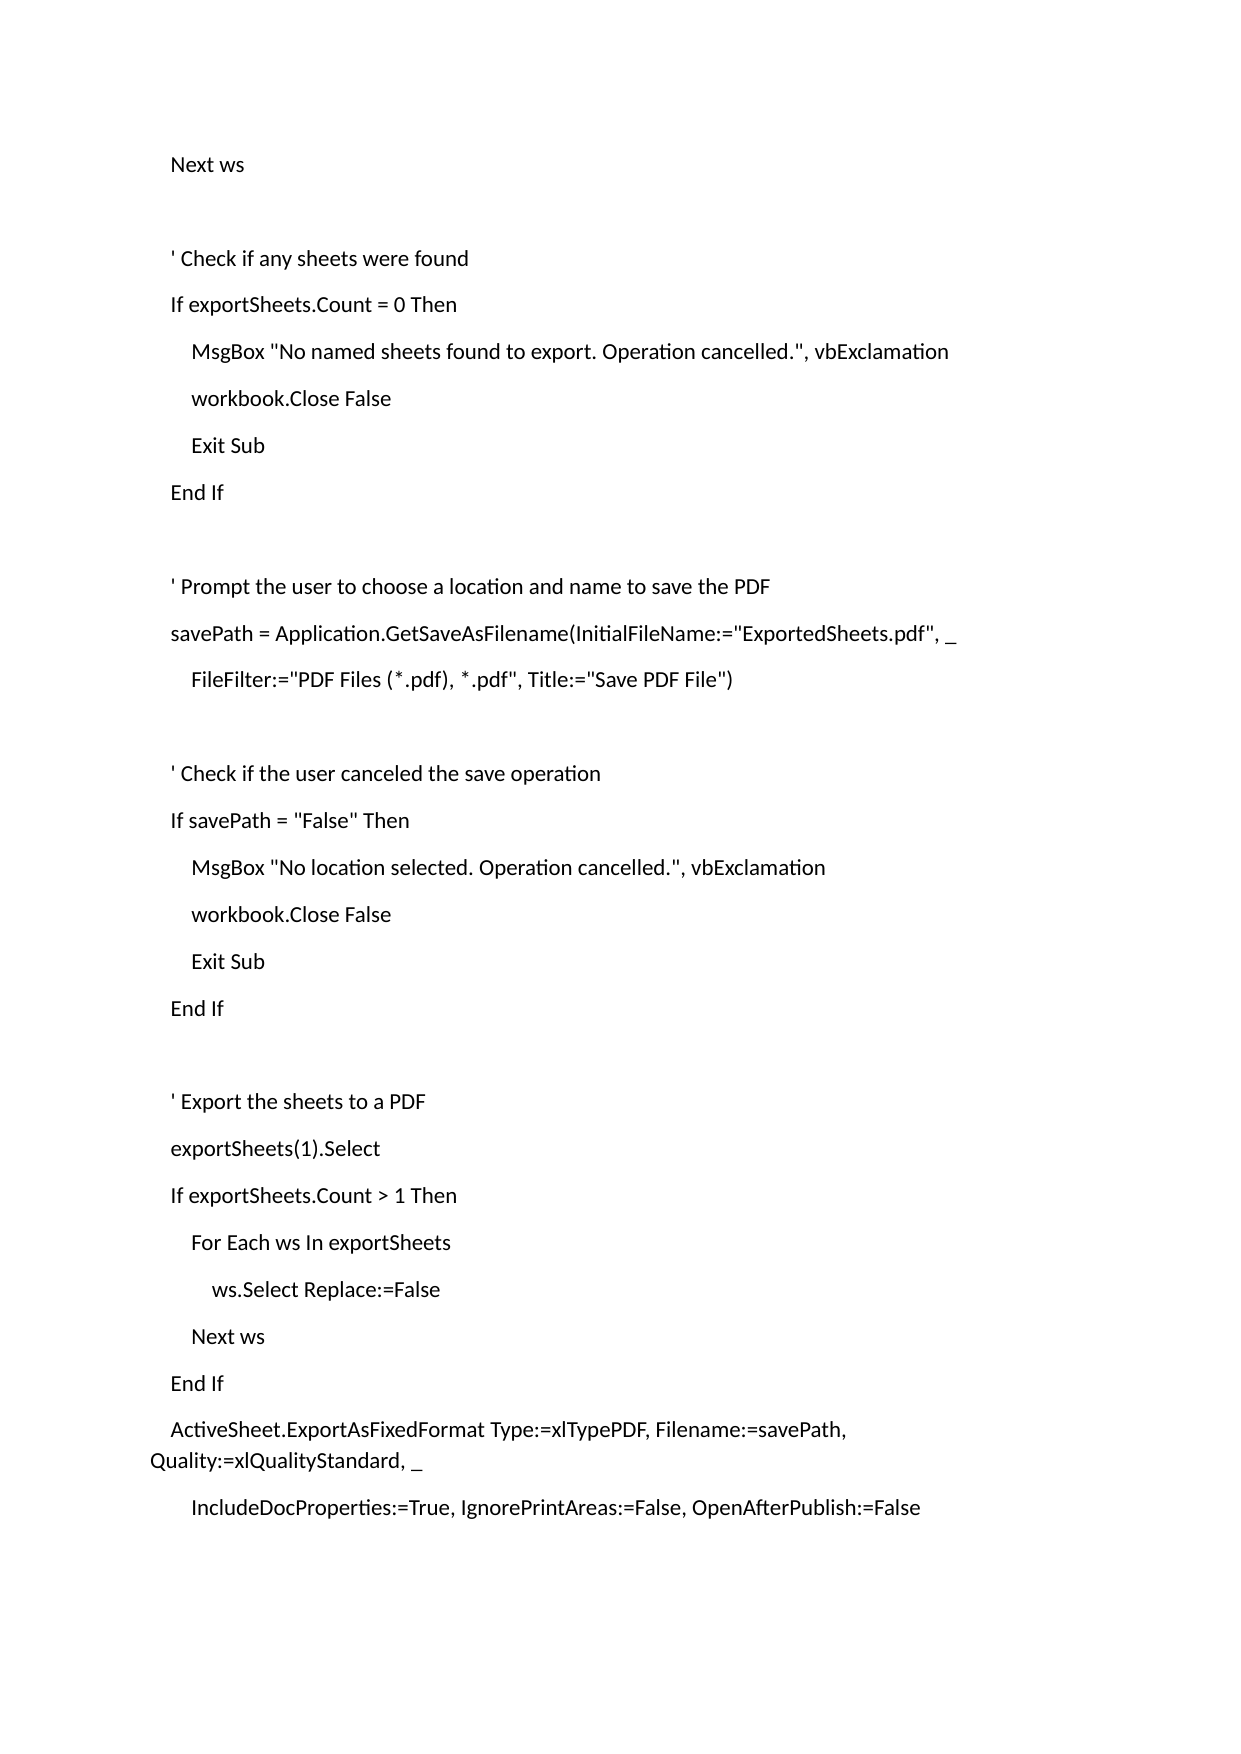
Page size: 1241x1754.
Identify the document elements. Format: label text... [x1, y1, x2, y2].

text Next ws [150, 150, 1090, 178]
text ActiveSheet.ExportAsFixedFormat Type:=xlTypePDF, Filename:=savePath, Quality:=xlQualityStandard, _ [150, 1416, 1090, 1474]
text If exportSheets.Count > 1 Then [150, 1181, 1090, 1209]
text End If [150, 1369, 1090, 1397]
text ws.Select Replace:=False [150, 1275, 1090, 1303]
text MsgBox "No named sheets found to export. Operation cancelled.", vbExclamation [150, 337, 1090, 366]
text workbook.Close False [150, 384, 1090, 412]
text If savePath = "False" Then [150, 806, 1090, 834]
text IncludeDocProperties:=True, IgnorePrintAreas:=False, OpenAfterPublish:=False [150, 1493, 1090, 1521]
text Exit Sub [150, 947, 1090, 975]
text ' Prompt the user to choose a location and name to save the PDF [150, 572, 1090, 600]
text Exit Sub [150, 431, 1090, 459]
text ' Export the sheets to a PDF [150, 1087, 1090, 1116]
text For Each ws In exportSheets [150, 1228, 1090, 1256]
text FileFilter:="PDF Files (*.pdf), *.pdf", Title:="Save PDF File") [150, 666, 1090, 694]
text If exportSheets.Count = 0 Then [150, 291, 1090, 319]
text workbook.Close False [150, 900, 1090, 928]
text ' Check if any sheets were found [150, 244, 1090, 272]
text Next ws [150, 1322, 1090, 1350]
text End If [150, 994, 1090, 1022]
text MsgBox "No location selected. Operation cancelled.", vbExclamation [150, 853, 1090, 881]
text End If [150, 478, 1090, 506]
text exportSheets(1).Select [150, 1134, 1090, 1162]
text ' Check if the user canceled the save operation [150, 759, 1090, 787]
text savePath = Application.GetSaveAsFilename(InitialFileName:="ExportedSheets.pdf", _ [150, 619, 1090, 647]
